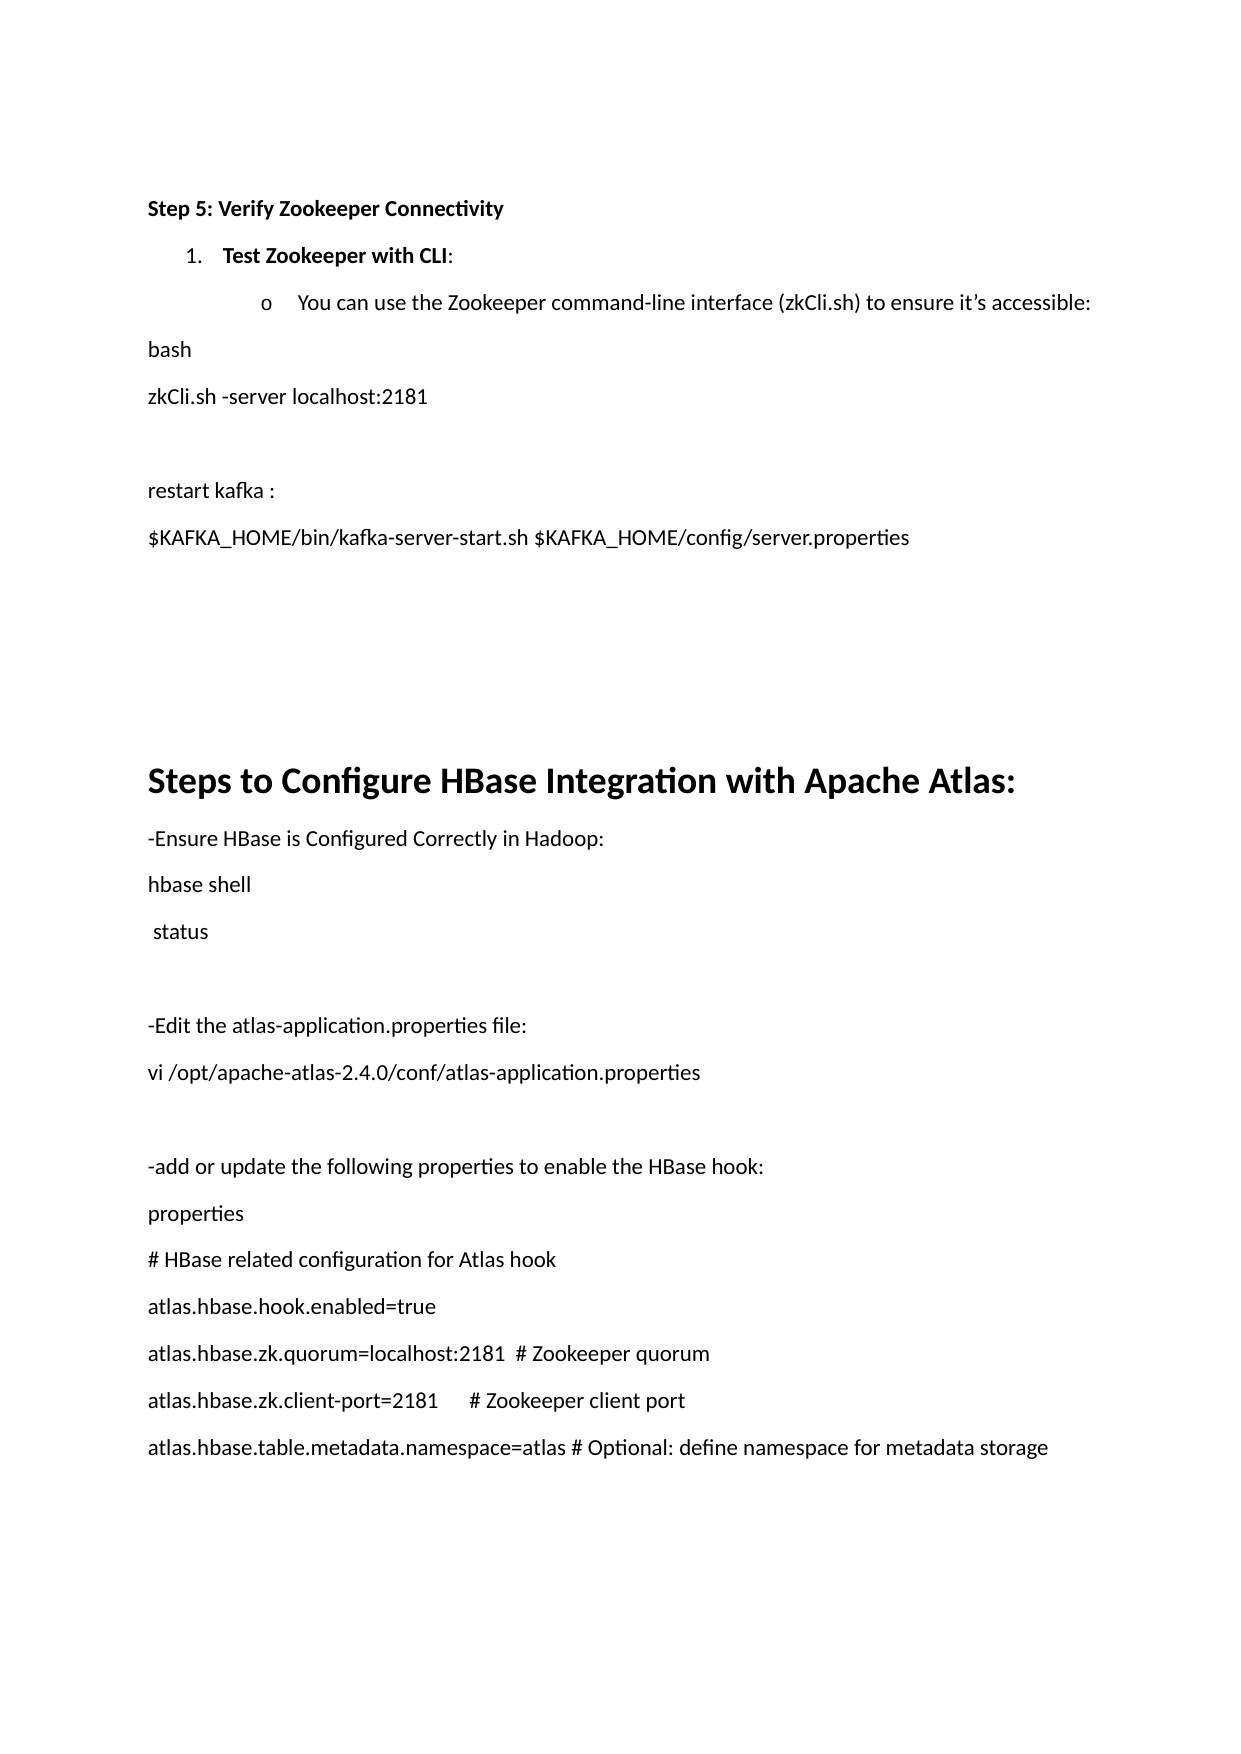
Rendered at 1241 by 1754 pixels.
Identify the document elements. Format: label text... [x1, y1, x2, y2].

text atlas.hbase.zk.client-port=2181 # Zookeeper client port [148, 1386, 1093, 1414]
text vi /opt/apache-atlas-2.4.0/conf/atlas-application.properties [148, 1058, 1093, 1086]
list Test Zookeeper with CLI: [185, 241, 1093, 269]
text Steps to Configure HBase Integration with Apache Atlas: [148, 757, 1093, 803]
text atlas.hbase.hook.enabled=true [148, 1292, 1093, 1320]
text -add or update the following properties to enable the HBase hook: [148, 1152, 1093, 1180]
text atlas.hbase.table.metadata.namespace=atlas # Optional: define namespace for metadata storage [148, 1433, 1093, 1461]
text zkCli.sh -server localhost:2181 [148, 382, 1093, 411]
text bash [148, 336, 1093, 364]
text status [148, 917, 1093, 945]
text # HBase related configuration for Atlas hook [148, 1246, 1093, 1273]
text properties [148, 1199, 1093, 1227]
text -Edit the atlas-application.properties file: [148, 1011, 1093, 1039]
text atlas.hbase.zk.quorum=localhost:2181 # Zookeeper quorum [148, 1339, 1093, 1367]
text Step 5: Verify Zookeeper Connectivity [148, 194, 1093, 222]
text hbase shell [148, 871, 1093, 898]
text -Ensure HBase is Configured Correctly in Hadoop: [148, 824, 1093, 852]
text $KAFKA_HOME/bin/kafka-server-start.sh $KAFKA_HOME/config/server.properties [148, 523, 1093, 551]
text restart kafka : [148, 476, 1093, 504]
list You can use the Zookeeper command-line interface (zkCli.sh) to ensure it’s accessible: [260, 288, 1093, 317]
